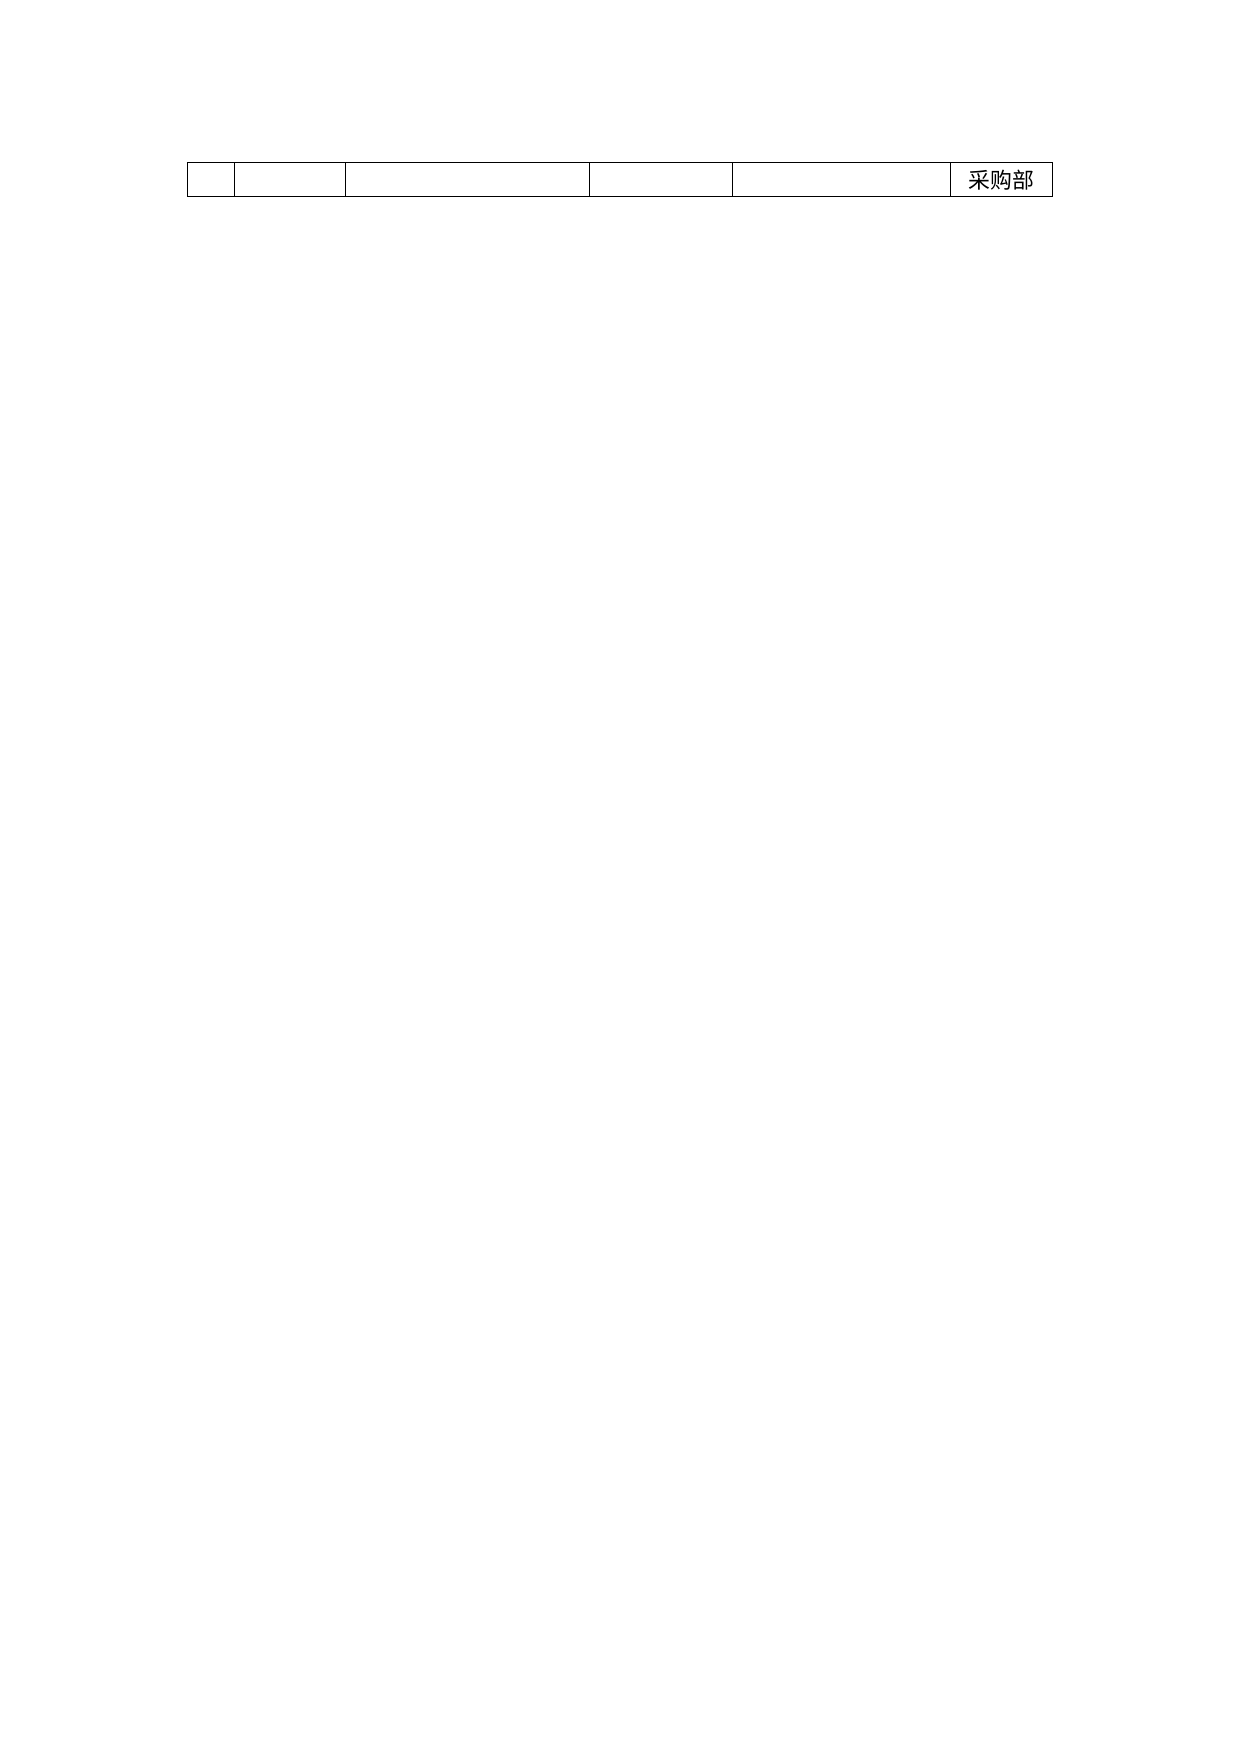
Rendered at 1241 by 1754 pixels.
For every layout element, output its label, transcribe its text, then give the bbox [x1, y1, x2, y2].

table_cell 入库单 [235, 163, 345, 196]
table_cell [346, 163, 589, 196]
table_cell 1 [188, 163, 234, 196]
table_cell 销售部、财务部、采购部 [951, 163, 1052, 196]
table_cell 仓管员 [590, 163, 732, 196]
table_cell 仓管员填写 [733, 163, 950, 196]
